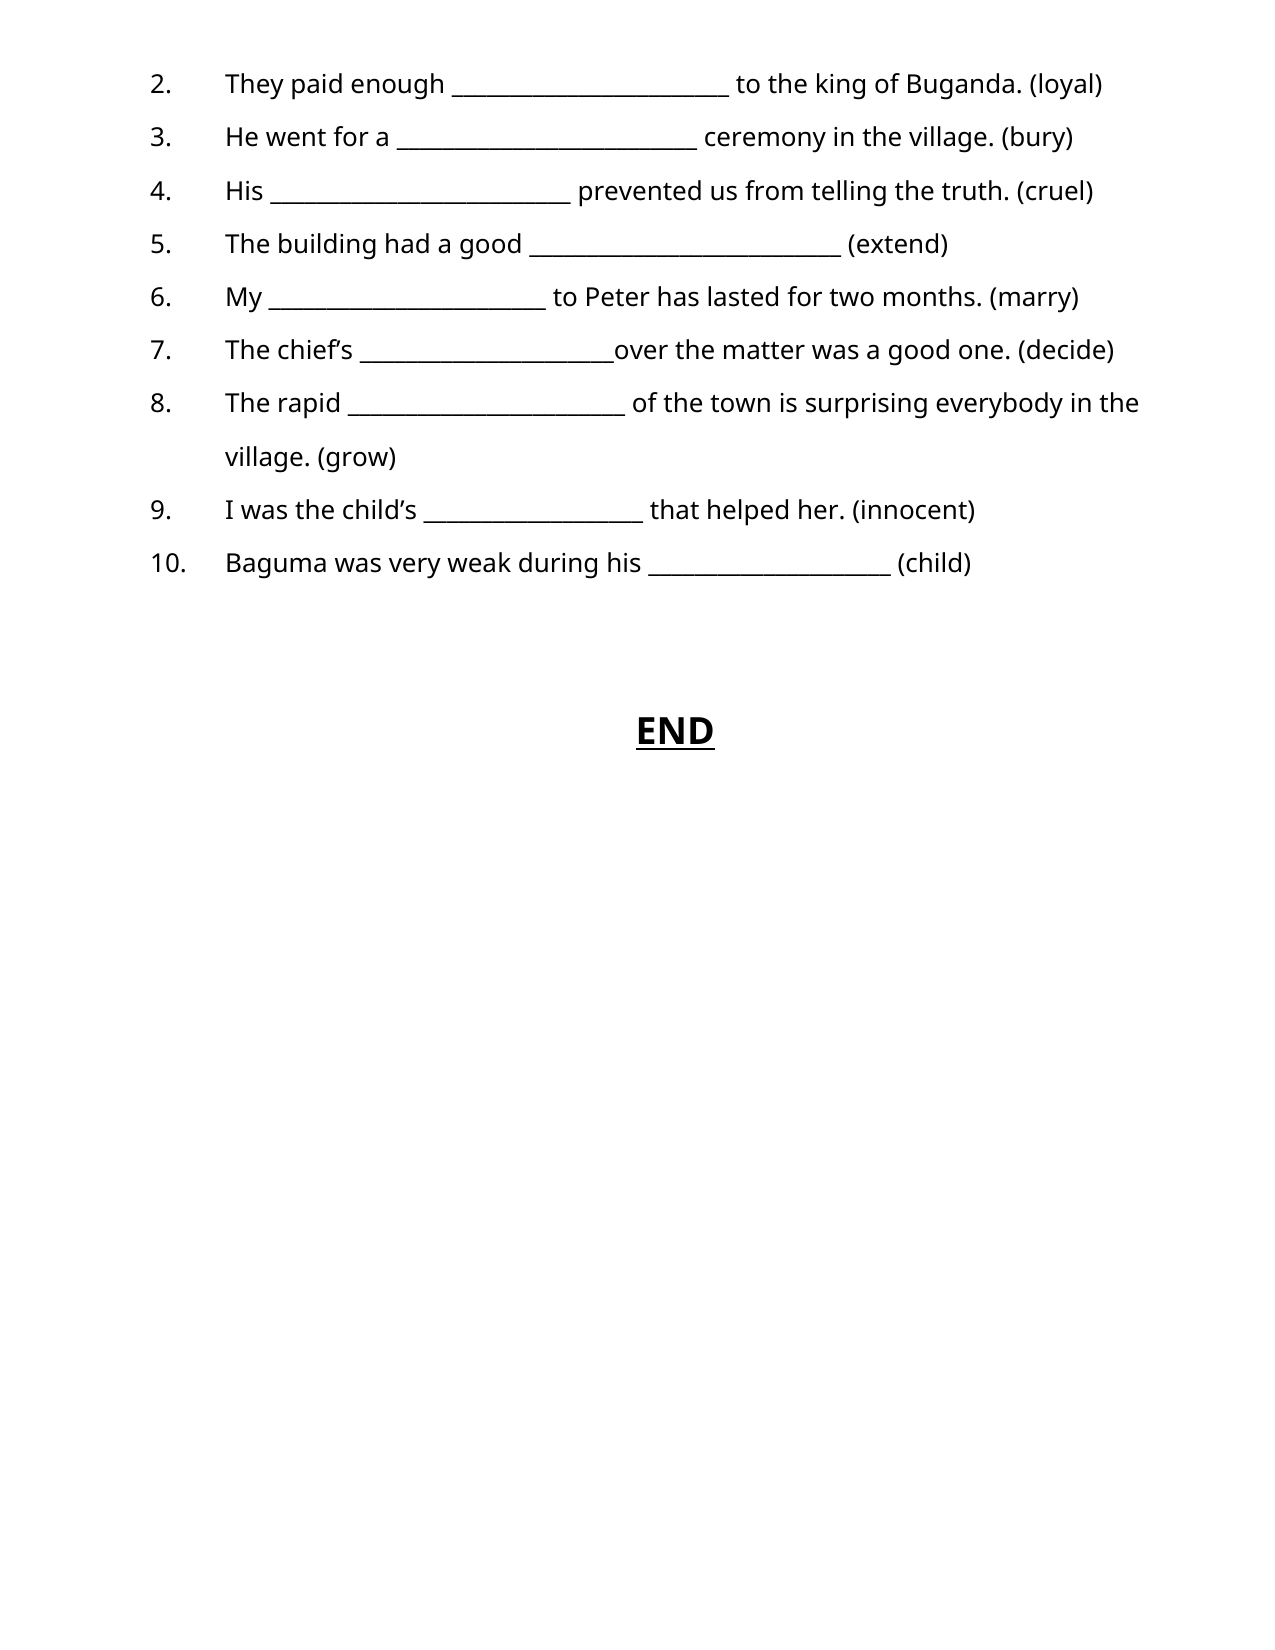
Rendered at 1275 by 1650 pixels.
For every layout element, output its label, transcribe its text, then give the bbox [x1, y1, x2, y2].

list His __________________________ prevented us from telling the truth. (cruel) [150, 172, 1200, 208]
list The building had a good ___________________________ (extend) [150, 225, 1200, 261]
list I was the child’s ___________________ that helped her. (innocent) [150, 491, 1200, 527]
list They paid enough ________________________ to the king of . (loyal) [150, 66, 1200, 101]
list END [150, 704, 1200, 755]
list The chief’s ______________________over the matter was a good one. (decide) [150, 332, 1200, 367]
list Baguma was very weak during his _____________________ (child) [150, 545, 1200, 580]
list The rapid ________________________ of the town is surprising everybody in the village. (grow) [150, 385, 1200, 474]
list My ________________________ to has lasted for two months. (marry) [150, 278, 1200, 314]
list He went for a __________________________ ceremony in the village. (bury) [150, 119, 1200, 154]
